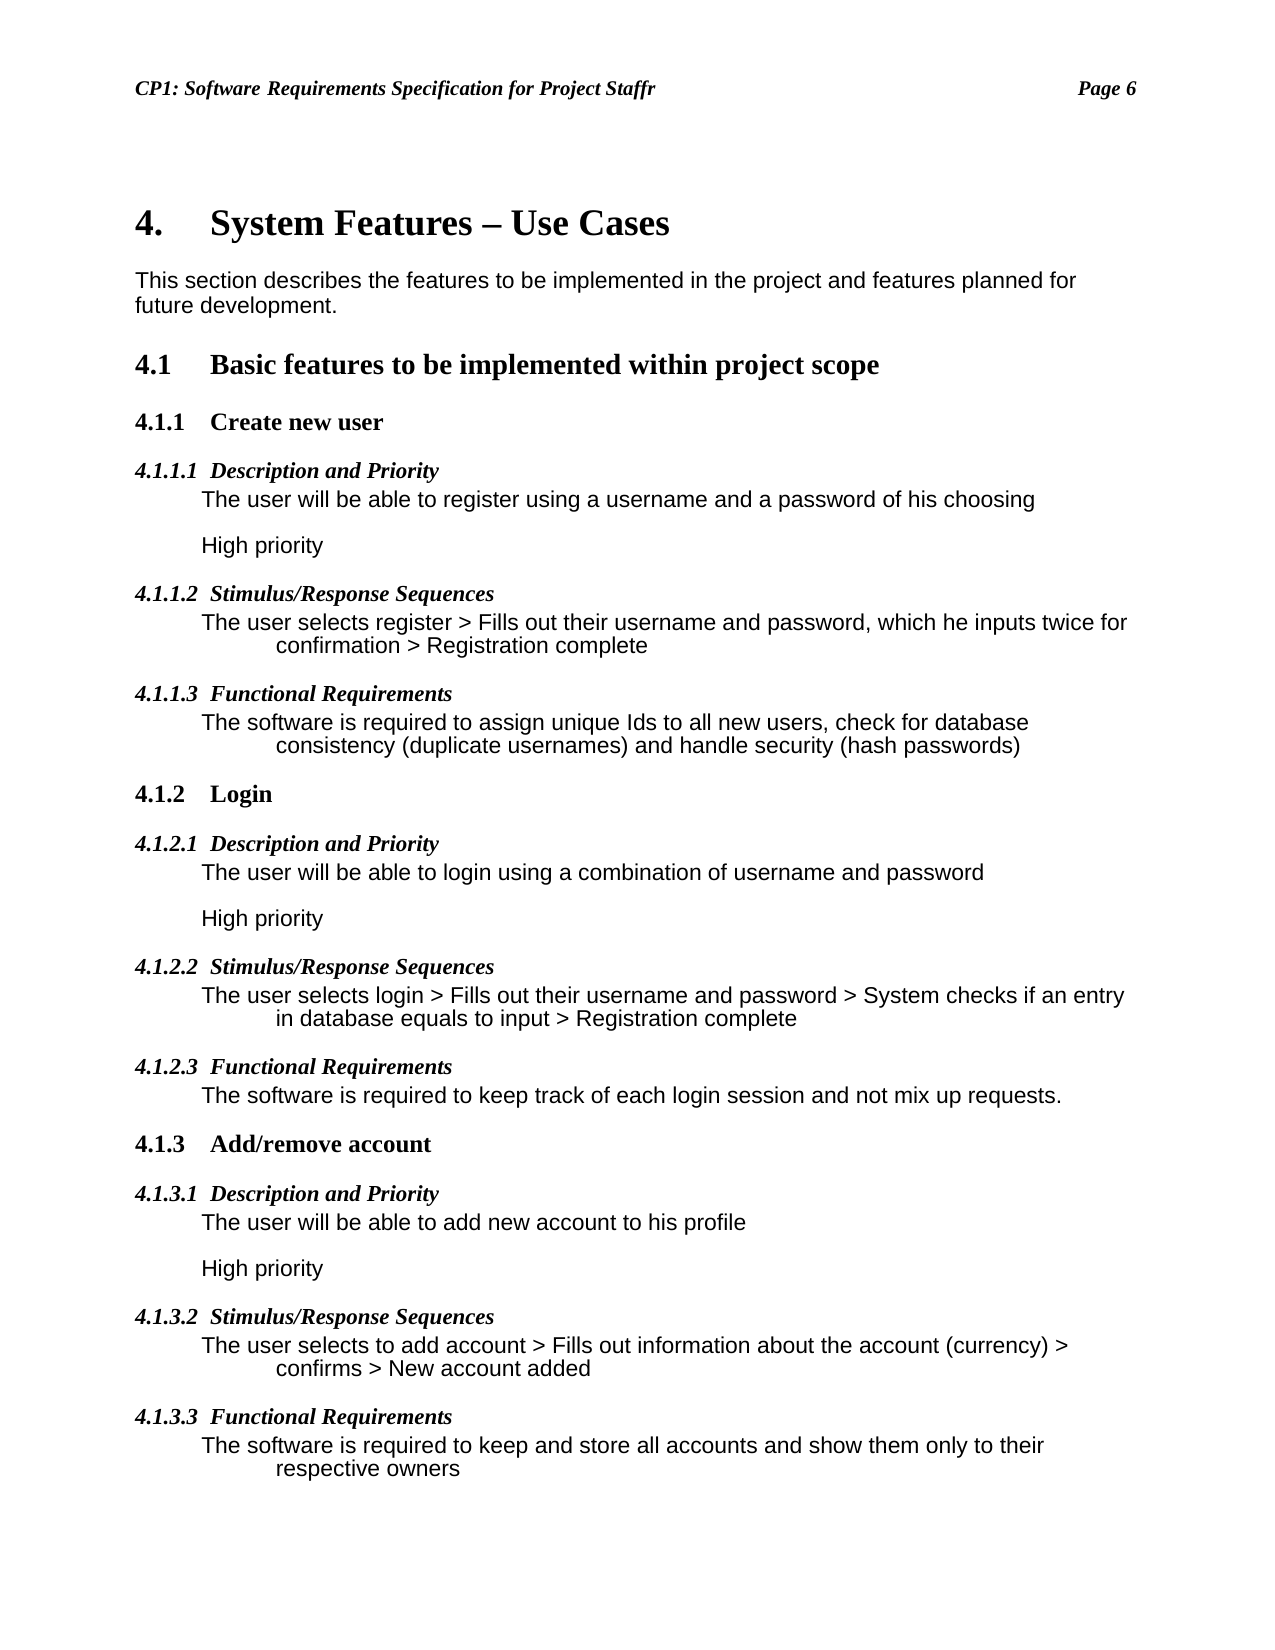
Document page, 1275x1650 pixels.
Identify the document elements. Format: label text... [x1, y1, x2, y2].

list The user will be able to login using a combination of username and password [201, 862, 1140, 885]
list The user will be able to register using a username and a password of his choosing [201, 489, 1140, 512]
list High priority [201, 1258, 1140, 1281]
list The user will be able to add new account to his profile [201, 1212, 1140, 1235]
subtitle Login [135, 783, 1140, 808]
list The software is required to assign unique Ids to all new users, check for database consistency (duplicate usernames) and handle security (hash passwords) [201, 712, 1140, 758]
subtitle Stimulus/Response Sequences [135, 956, 1140, 979]
list High priority [201, 535, 1140, 558]
subtitle Functional Requirements [135, 1056, 1140, 1079]
subtitle Description and Priority [135, 1183, 1140, 1206]
subtitle Stimulus/Response Sequences [135, 583, 1140, 606]
subtitle Add/remove account [135, 1133, 1140, 1158]
subtitle Description and Priority [135, 460, 1140, 483]
subtitle Create new user [135, 410, 1140, 435]
list The software is required to keep track of each login session and not mix up requests. [201, 1085, 1140, 1108]
subtitle Stimulus/Response Sequences [135, 1306, 1140, 1329]
subtitle Functional Requirements [135, 1406, 1140, 1429]
subtitle System Features – Use Cases [135, 200, 1140, 243]
text This section describes the features to be implemented in the project and features planned for future development. [135, 268, 1140, 318]
list The user selects register > Fills out their username and password, which he inputs twice for confirmation > Registration complete [201, 612, 1140, 658]
list The user selects login > Fills out their username and password > System checks if an entry in database equals to input > Registration complete [201, 985, 1140, 1031]
subtitle Description and Priority [135, 833, 1140, 856]
list The user selects to add account > Fills out information about the account (currency) > confirms > New account added [201, 1335, 1140, 1381]
subtitle Basic features to be implemented within project scope [135, 347, 1140, 381]
list The software is required to keep and store all accounts and show them only to their respective owners [201, 1435, 1140, 1481]
subtitle Functional Requirements [135, 683, 1140, 706]
list High priority [201, 908, 1140, 931]
